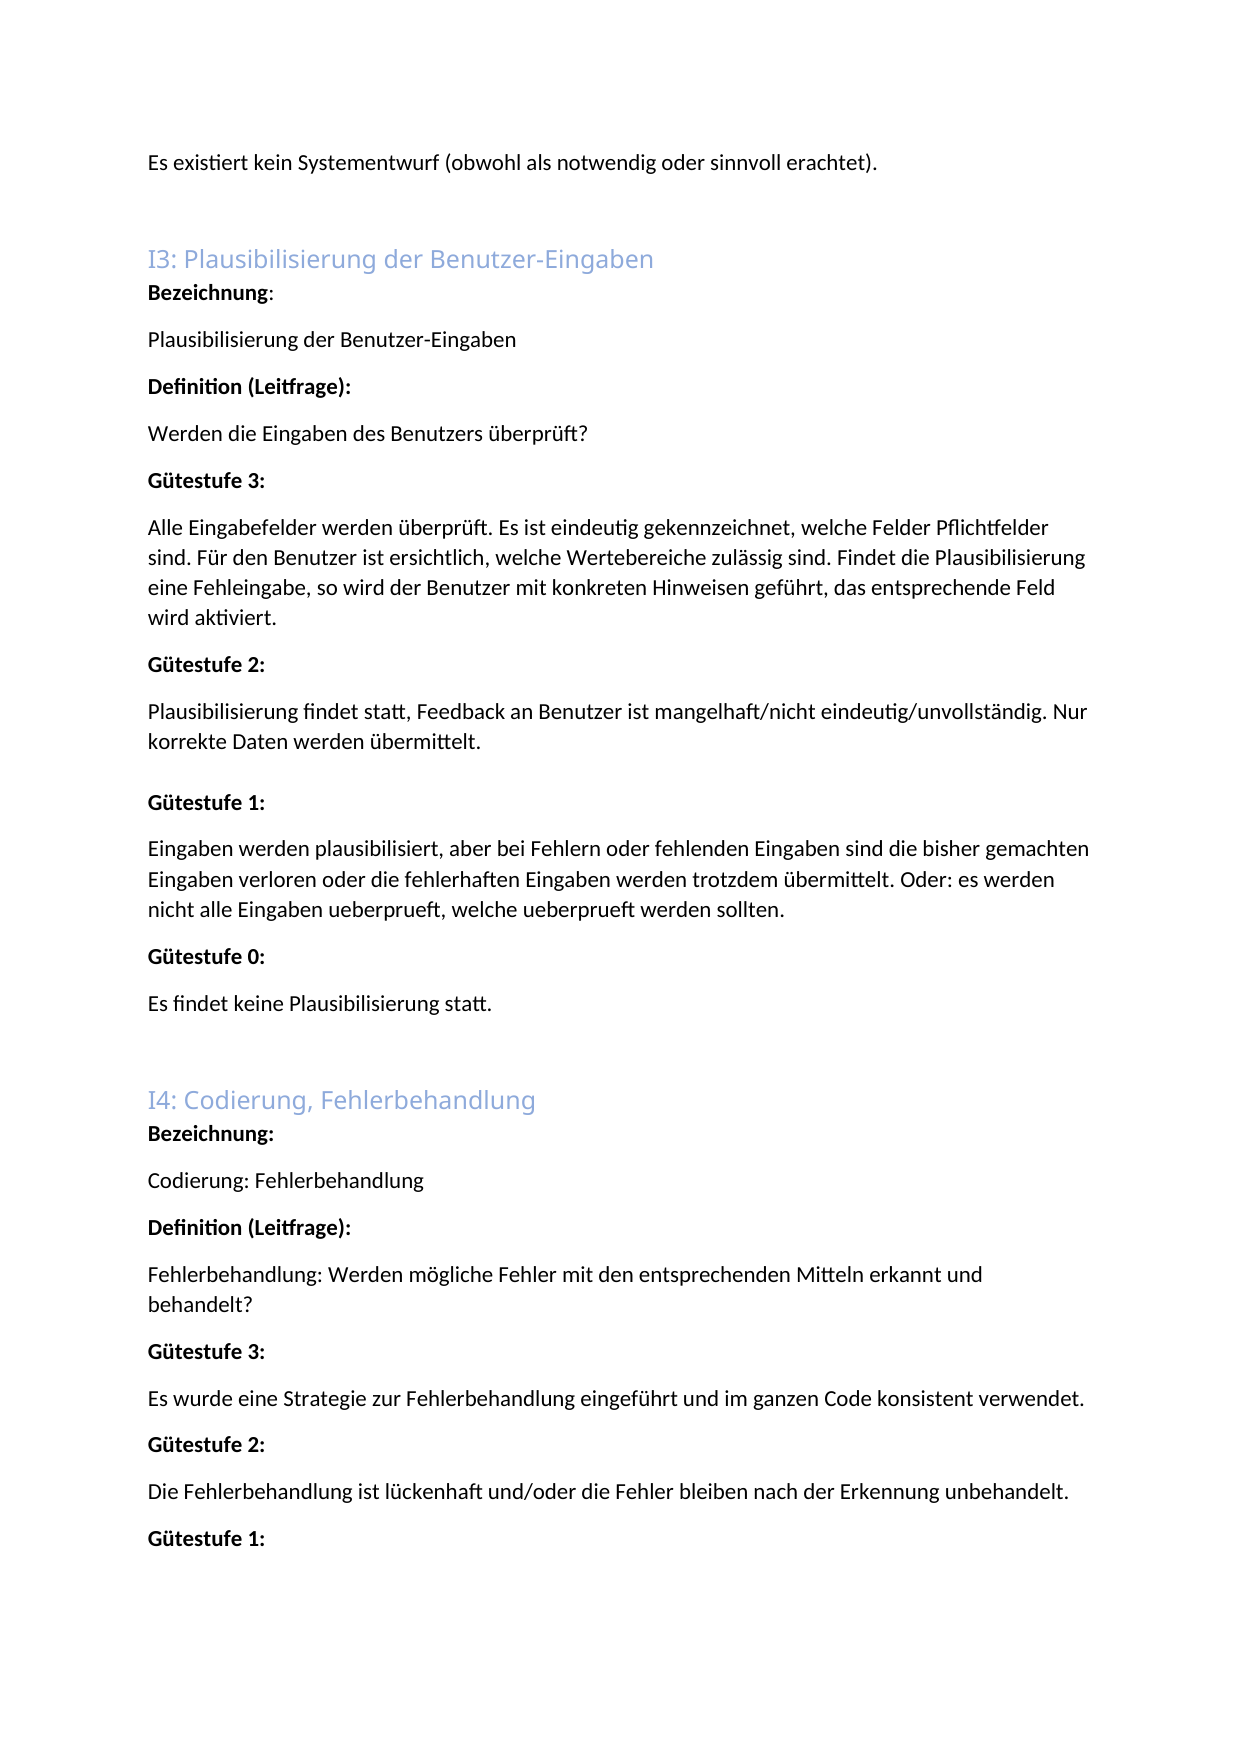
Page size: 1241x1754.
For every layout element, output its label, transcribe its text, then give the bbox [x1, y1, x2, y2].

subtitle I4: Codierung, Fehlerbehandlung [148, 1082, 1092, 1116]
text Codierung: Fehlerbehandlung [148, 1166, 1092, 1194]
text Gütestufe 3: [148, 1337, 1092, 1365]
text Alle Eingabefelder werden überprüft. Es ist eindeutig gekennzeichnet, welche Felder Pflichtfelder sind. Für den Benutzer ist ersichtlich, welche Wertebereiche zulässig sind. Findet die Plausibilisierung eine Fehleingabe, so wird der Benutzer mit konkreten Hinweisen geführt, das entsprechende Feld wird aktiviert. [148, 513, 1092, 631]
text Definition (Leitfrage): [148, 1213, 1092, 1241]
text Gütestufe 0: [148, 942, 1092, 970]
text Gütestufe 3: [148, 466, 1092, 494]
text Bezeichnung: [148, 1119, 1092, 1147]
text Gütestufe 1: [148, 1524, 1092, 1552]
text Plausibilisierung findet statt, Feedback an Benutzer ist mangelhaft/nicht eindeutig/unvollständig. Nur korrekte Daten werden übermittelt. Gütestufe 1: [148, 697, 1092, 816]
text Die Fehlerbehandlung ist lückenhaft und/oder die Fehler bleiben nach der Erkennung unbehandelt. [148, 1477, 1092, 1506]
text Werden die Eingaben des Benutzers überprüft? [148, 419, 1092, 447]
text Es existiert kein Systementwurf (obwohl als notwendig oder sinnvoll erachtet). [148, 148, 1092, 176]
text Es wurde eine Strategie zur Fehlerbehandlung eingeführt und im ganzen Code konsistent verwendet. [148, 1384, 1092, 1412]
text Gütestufe 2: [148, 1431, 1092, 1459]
text Gütestufe 2: [148, 650, 1092, 678]
text Plausibilisierung der Benutzer-Eingaben [148, 325, 1092, 353]
text Fehlerbehandlung: Werden mögliche Fehler mit den entsprechenden Mitteln erkannt und behandelt? [148, 1260, 1092, 1318]
text Definition (Leitfrage): [148, 372, 1092, 400]
text Eingaben werden plausibilisiert, aber bei Fehlern oder fehlenden Eingaben sind die bisher gemachten Eingaben verloren oder die fehlerhaften Eingaben werden trotzdem übermittelt. Oder: es werden nicht alle Eingaben ueberprueft, welche ueberprueft werden sollten. [148, 834, 1092, 923]
subtitle I3: Plausibilisierung der Benutzer-Eingaben [148, 241, 1092, 276]
text Bezeichnung: [148, 278, 1092, 306]
text Es findet keine Plausibilisierung statt. [148, 989, 1092, 1017]
